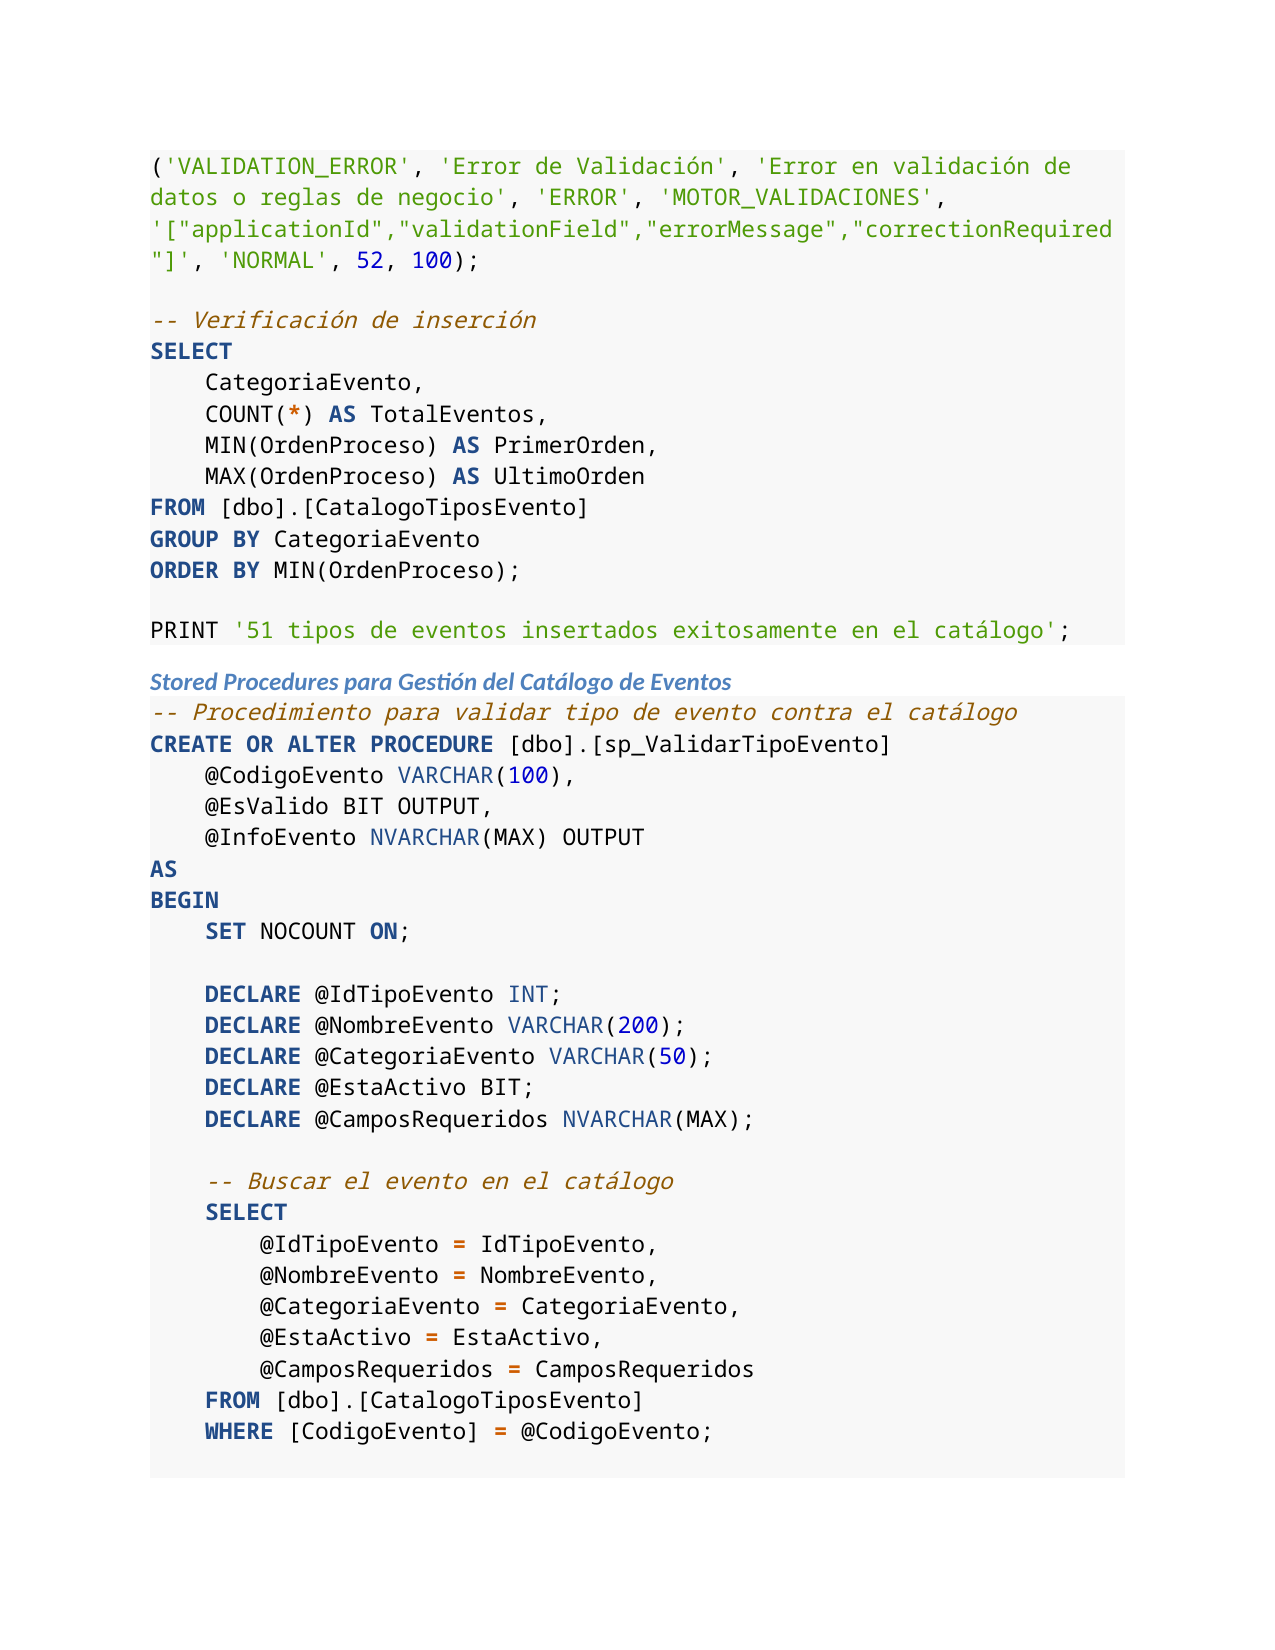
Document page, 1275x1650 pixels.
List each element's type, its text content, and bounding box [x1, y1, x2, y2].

subtitle Stored Procedures para Gestión del Catálogo de Eventos [150, 666, 1125, 696]
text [150, 150, 1125, 645]
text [150, 696, 1125, 1478]
